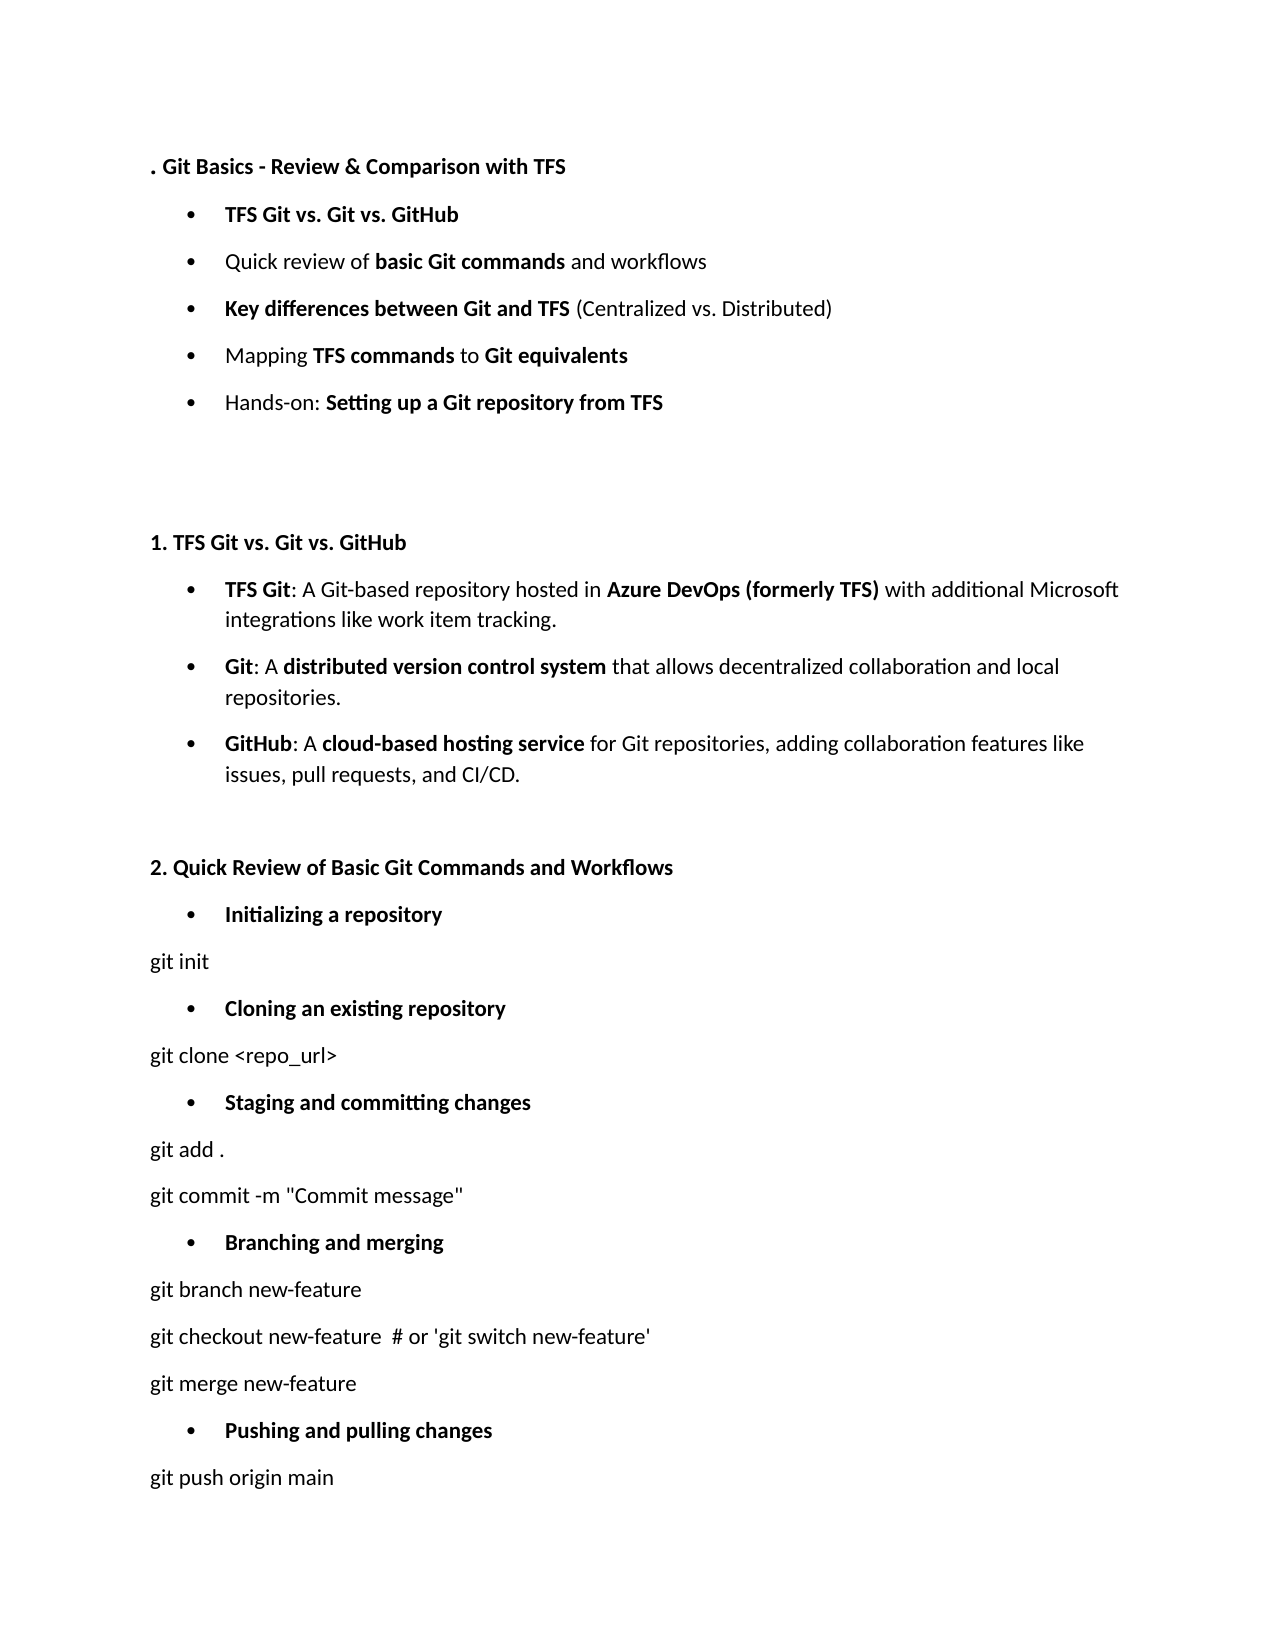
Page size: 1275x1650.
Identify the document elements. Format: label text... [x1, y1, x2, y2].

list Quick review of basic Git commands and workflows [187, 247, 1125, 275]
list TFS Git vs. Git vs. GitHub [187, 200, 1125, 228]
list Staging and committing changes [187, 1088, 1125, 1116]
text 2. Quick Review of Basic Git Commands and Workflows [150, 853, 1125, 882]
text . Git Basics - Review & Comparison with TFS [150, 150, 1125, 181]
text 1. TFS Git vs. Git vs. GitHub [150, 528, 1125, 557]
text git commit -m "Commit message" [150, 1182, 1125, 1210]
list Branching and merging [187, 1228, 1125, 1257]
list Cloning an existing repository [187, 994, 1125, 1022]
text git checkout new-feature # or 'git switch new-feature' [150, 1322, 1125, 1350]
list Hands-on: Setting up a Git repository from TFS [187, 388, 1125, 416]
list TFS Git: A Git-based repository hosted in Azure DevOps (formerly TFS) with additional Microsoft integrations like work item tracking. [187, 575, 1125, 634]
text git merge new-feature [150, 1369, 1125, 1397]
list Initializing a repository [187, 900, 1125, 928]
list Mapping TFS commands to Git equivalents [187, 341, 1125, 369]
text git branch new-feature [150, 1275, 1125, 1303]
text git add . [150, 1135, 1125, 1163]
list Git: A distributed version control system that allows decentralized collaboration and local repositories. [187, 652, 1125, 711]
text git clone <repo_url> [150, 1041, 1125, 1069]
list Pushing and pulling changes [187, 1416, 1125, 1444]
text git push origin main [150, 1463, 1125, 1491]
text git init [150, 947, 1125, 975]
list Key differences between Git and TFS (Centralized vs. Distributed) [187, 294, 1125, 322]
list GitHub: A cloud-based hosting service for Git repositories, adding collaboration features like issues, pull requests, and CI/CD. [187, 729, 1125, 788]
